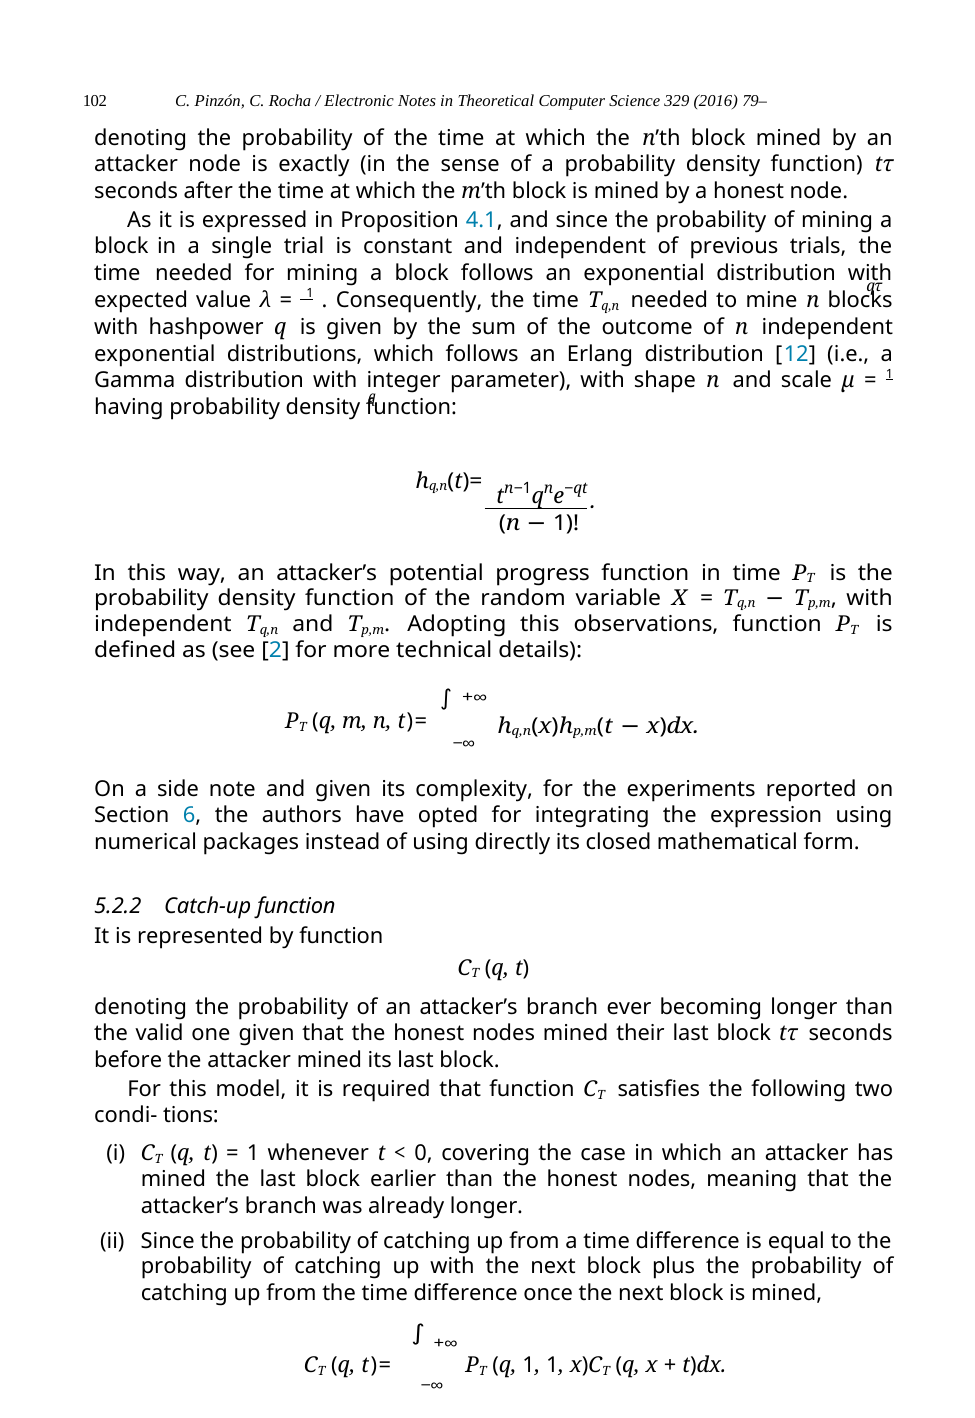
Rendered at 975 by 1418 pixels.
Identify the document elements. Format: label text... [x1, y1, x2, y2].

text hq,n(x)hp,m(t − x)dx. [497, 709, 919, 739]
text . [484, 498, 596, 511]
text PT (q, m, n, t)= [285, 707, 492, 734]
text −∞ [452, 734, 492, 752]
text tn−1qne−qt [484, 475, 587, 498]
text For this model, it is required that function CT satisfies the following two condi- tions: [94, 1075, 893, 1129]
text As it is expressed in Proposition 4.1, and since the probability of mining a block in a single trial is constant and independent of previous trials, the time needed for mining a block follows an exponential distribution with expected value λ = 1 . Consequently, the time Tq,n needed to mine n blocks with hashpower q is given by the sum of the outcome of n independent exponential distributions, which follows an Erlang distribution [12] (i.e., a Gamma distribution with integer parameter), with shape n and scale μ = 1 having probability density function: [94, 206, 893, 421]
list Since the probability of catching up from a time difference is equal to the probability of catching up with the next block plus the probability of catching up from the time difference once the next block is mined, [100, 1227, 893, 1307]
text In this way, an attacker’s potential progress function in time PT is the probability density function of the random variable X = Tq,n − Tp,m, with independent Tq,n and Tp,m. Adopting this observations, function PT is defined as (see [2] for more technical details): [94, 559, 893, 664]
text It is represented by function [94, 919, 919, 949]
text hq,n(t)= [71, 464, 482, 494]
text On a side note and given its complexity, for the experiments reported on Section 6, the authors have opted for integrating the expression using numerical packages instead of using directly its closed mathematical form. [94, 775, 893, 856]
text ∫ +∞ [71, 1320, 798, 1353]
list Catch-up function [94, 889, 919, 919]
text +∞ [462, 687, 492, 707]
text CT (q, t) [71, 952, 916, 982]
text denoting the probability of an attacker’s branch ever becoming longer than the valid one given that the honest nodes mined their last block tτ seconds before the attacker mined its last block. [94, 993, 893, 1074]
text (n − 1)! [498, 511, 919, 535]
text denoting the probability of the time at which the n’th block mined by an attacker node is exactly (in the sense of a probability density function) tτ seconds after the time at which the m’th block is mined by a honest node. [94, 124, 893, 204]
list CT (q, t) = 1 whenever t < 0, covering the case in which an attacker has mined the last block earlier than the honest nodes, meaning that the attacker’s branch was already longer. [106, 1139, 893, 1220]
